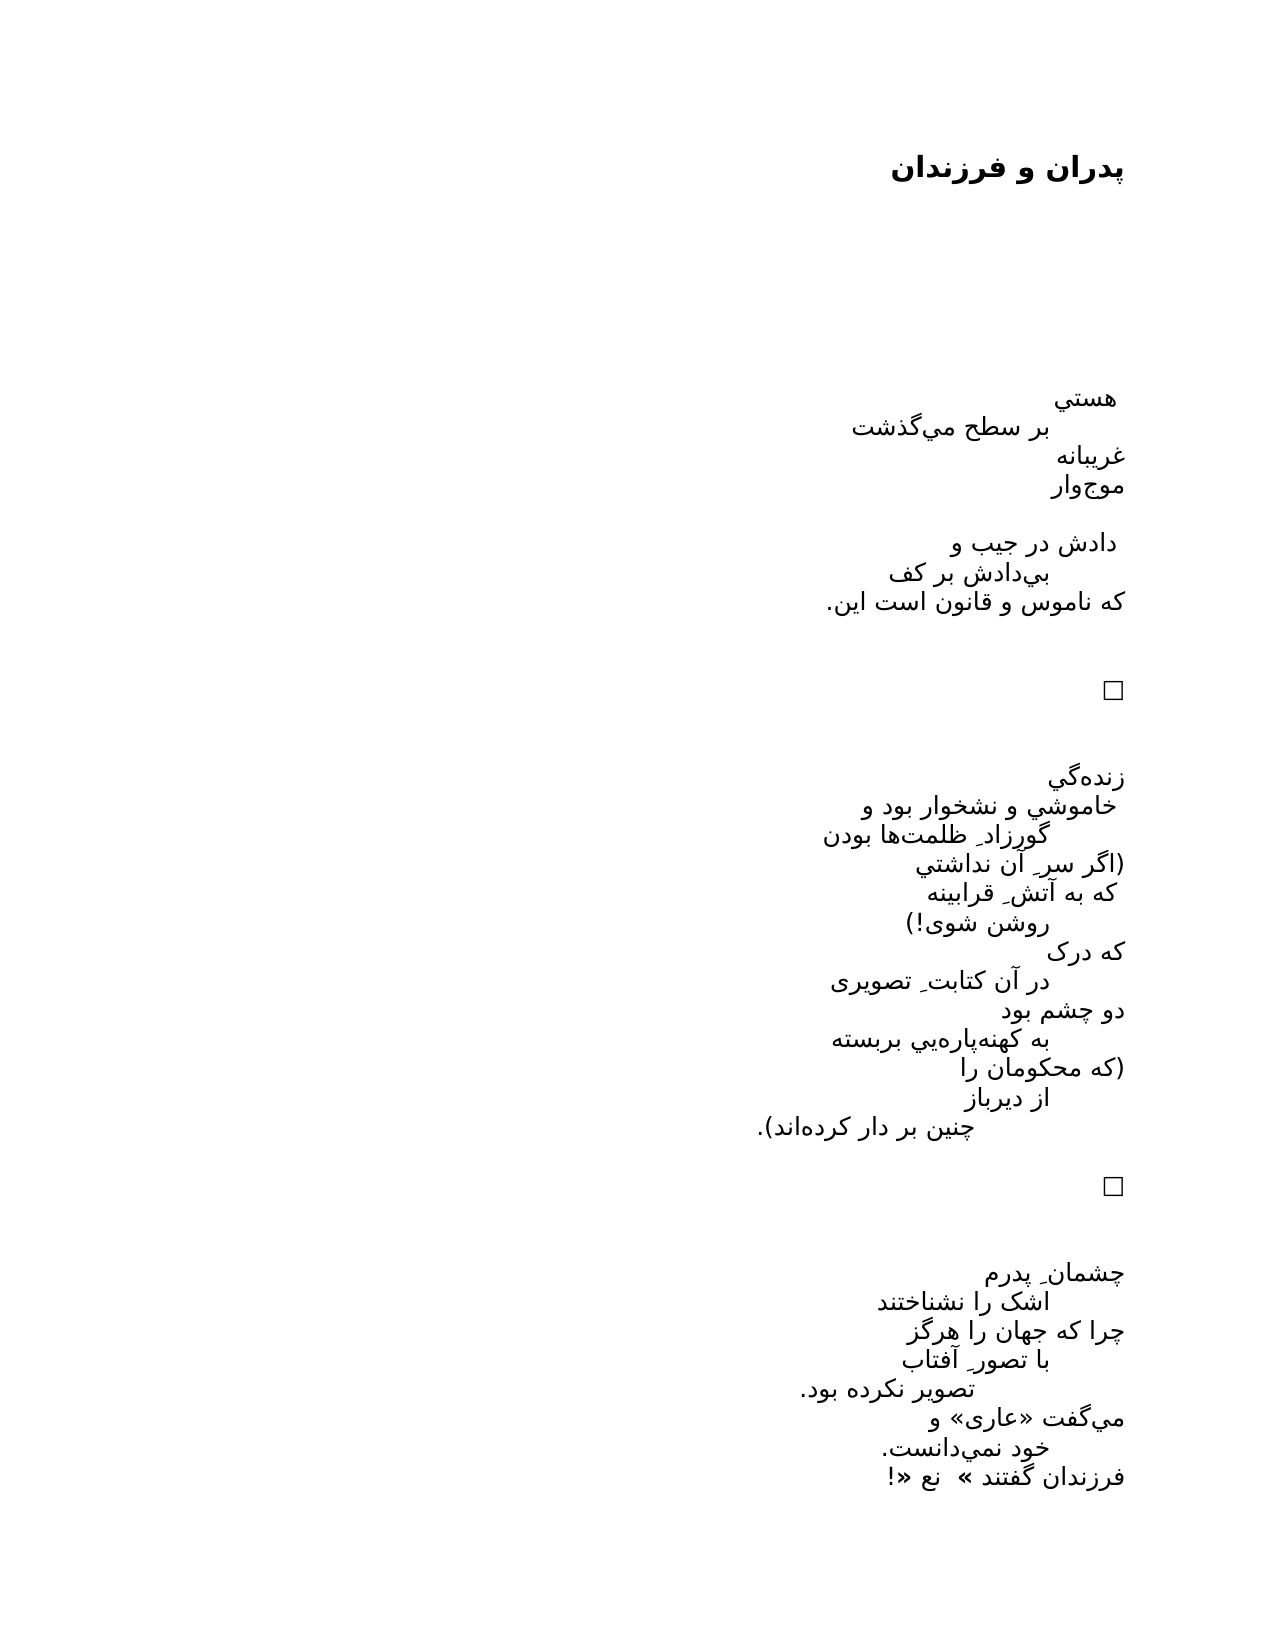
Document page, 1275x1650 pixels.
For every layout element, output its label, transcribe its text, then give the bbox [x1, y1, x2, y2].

text پدران و فرزندان [150, 150, 1125, 184]
text گورزاد ِ ظلمت‌ها بودن [150, 820, 1125, 849]
text مي‌گفت «عاری» و [150, 1403, 1125, 1433]
text موج‌وار [150, 470, 1125, 499]
text که درک [150, 937, 1125, 966]
text روشن شوی!) [150, 908, 1125, 937]
text دو چشم بود [150, 995, 1125, 1024]
text که ناموس و قانون است اين. [150, 587, 1125, 616]
text بي‌دادش بر کف [150, 558, 1125, 587]
text چرا که جهان را هرگز [150, 1316, 1125, 1345]
text هستي [150, 383, 1125, 412]
text چنين بر دار کرده‌اند). [150, 1112, 1125, 1141]
text خاموشي و نشخوار بود و [150, 791, 1125, 820]
text (که محکومان را [150, 1053, 1125, 1083]
text □ [150, 674, 1125, 703]
text اشک را نشناختند [150, 1287, 1125, 1316]
text دادش در جيب و [150, 528, 1125, 558]
text خود نمي‌دانست. [150, 1433, 1125, 1462]
text چشمان ِ پدرم [150, 1258, 1125, 1287]
text تصوير نکرده بود. [150, 1374, 1125, 1403]
text بر سطح مي‌گذشت [150, 412, 1125, 441]
text غريبانه [150, 441, 1125, 470]
text زنده‌گي [150, 762, 1125, 791]
text □ [150, 1170, 1125, 1199]
text (اگر سر ِ آن نداشتي [150, 849, 1125, 878]
text از ديرباز [150, 1083, 1125, 1112]
text که به آتش ِ قرابينه [150, 878, 1125, 908]
text با تصور ِ آفتاب [150, 1345, 1125, 1374]
text فرزندان گفتند » نع «! [150, 1462, 1125, 1491]
text در آن کتابت ِ تصويری [150, 966, 1125, 995]
text به کهنه‌پاره‌يي بربسته [150, 1024, 1125, 1053]
